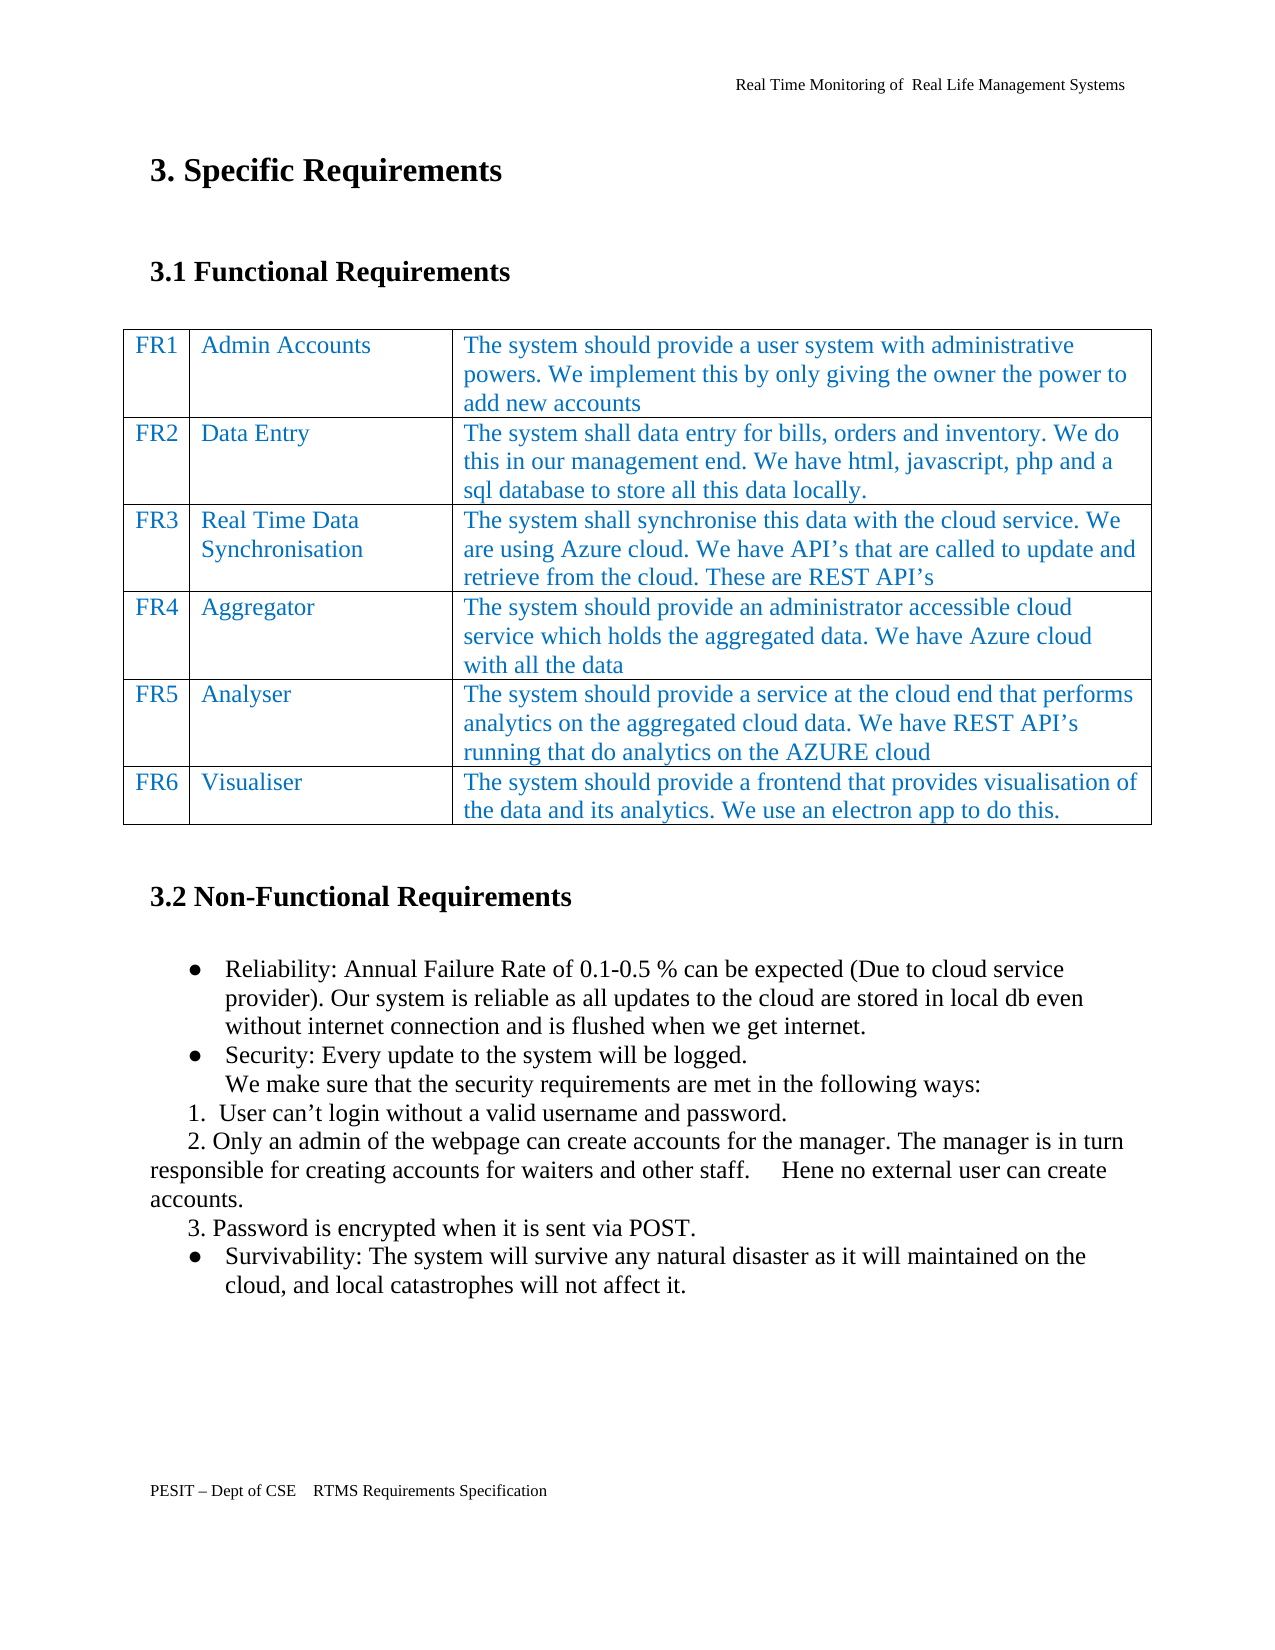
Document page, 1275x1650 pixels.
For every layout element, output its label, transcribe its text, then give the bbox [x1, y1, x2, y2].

table_cell Aggregator [190, 592, 452, 678]
table_cell Analyser [190, 680, 452, 766]
table_cell The system should provide a frontend that provides visualisation of the data and its analytics. We use an electron app to do this. [453, 767, 1151, 824]
table_header Admin Accounts [190, 330, 452, 417]
list Survivability: The system will survive any natural disaster as it will maintained on the cloud, and local catastrophes will not affect it. [187, 1241, 1125, 1299]
text We make sure that the security requirements are met in the following ways: [150, 1069, 1125, 1098]
table_cell The system should provide an administrator accessible cloud service which holds the aggregated data. We have Azure cloud with all the data [453, 592, 1151, 678]
table_cell Visualiser [190, 767, 452, 824]
table_cell FR3 [124, 505, 189, 591]
table_cell Real Time Data Synchronisation [190, 505, 452, 591]
text 1. User can’t login without a valid username and password. [150, 1098, 1125, 1126]
table_header The system should provide a user system with administrative powers. We implement this by only giving the owner the power to add new accounts [453, 330, 1151, 417]
table_header FR1 [124, 330, 189, 417]
table_cell FR6 [124, 767, 189, 824]
table_cell FR2 [124, 418, 189, 504]
table_cell The system shall data entry for bills, orders and inventory. We do this in our management end. We have html, javascript, php and a sql database to store all this data locally. [453, 418, 1151, 504]
subtitle 3.1 Functional Requirements [150, 254, 1125, 288]
subtitle 3.2 Non-Functional Requirements [150, 879, 1125, 913]
list Security: Every update to the system will be logged. [187, 1040, 1125, 1069]
table_cell Data Entry [190, 418, 452, 504]
table_cell The system should provide a service at the cloud end that performs analytics on the aggregated cloud data. We have REST API’s running that do analytics on the AZURE cloud [453, 680, 1151, 766]
text 2. Only an admin of the webpage can create accounts for the manager. The manager is in turn responsible for creating accounts for waiters and other staff. Hene no external user can create accounts. [150, 1126, 1125, 1213]
table_cell FR5 [124, 680, 189, 766]
subtitle 3. Specific Requirements [150, 150, 1125, 188]
list Reliability: Annual Failure Rate of 0.1-0.5 % can be expected (Due to cloud service provider). Our system is reliable as all updates to the cloud are stored in local db even without internet connection and is flushed when we get internet. [187, 954, 1125, 1040]
text 3. Password is encrypted when it is sent via POST. [150, 1213, 1125, 1241]
table_cell FR4 [124, 592, 189, 678]
table_cell The system shall synchronise this data with the cloud service. We are using Azure cloud. We have API’s that are called to update and retrieve from the cloud. These are REST API’s [453, 505, 1151, 591]
